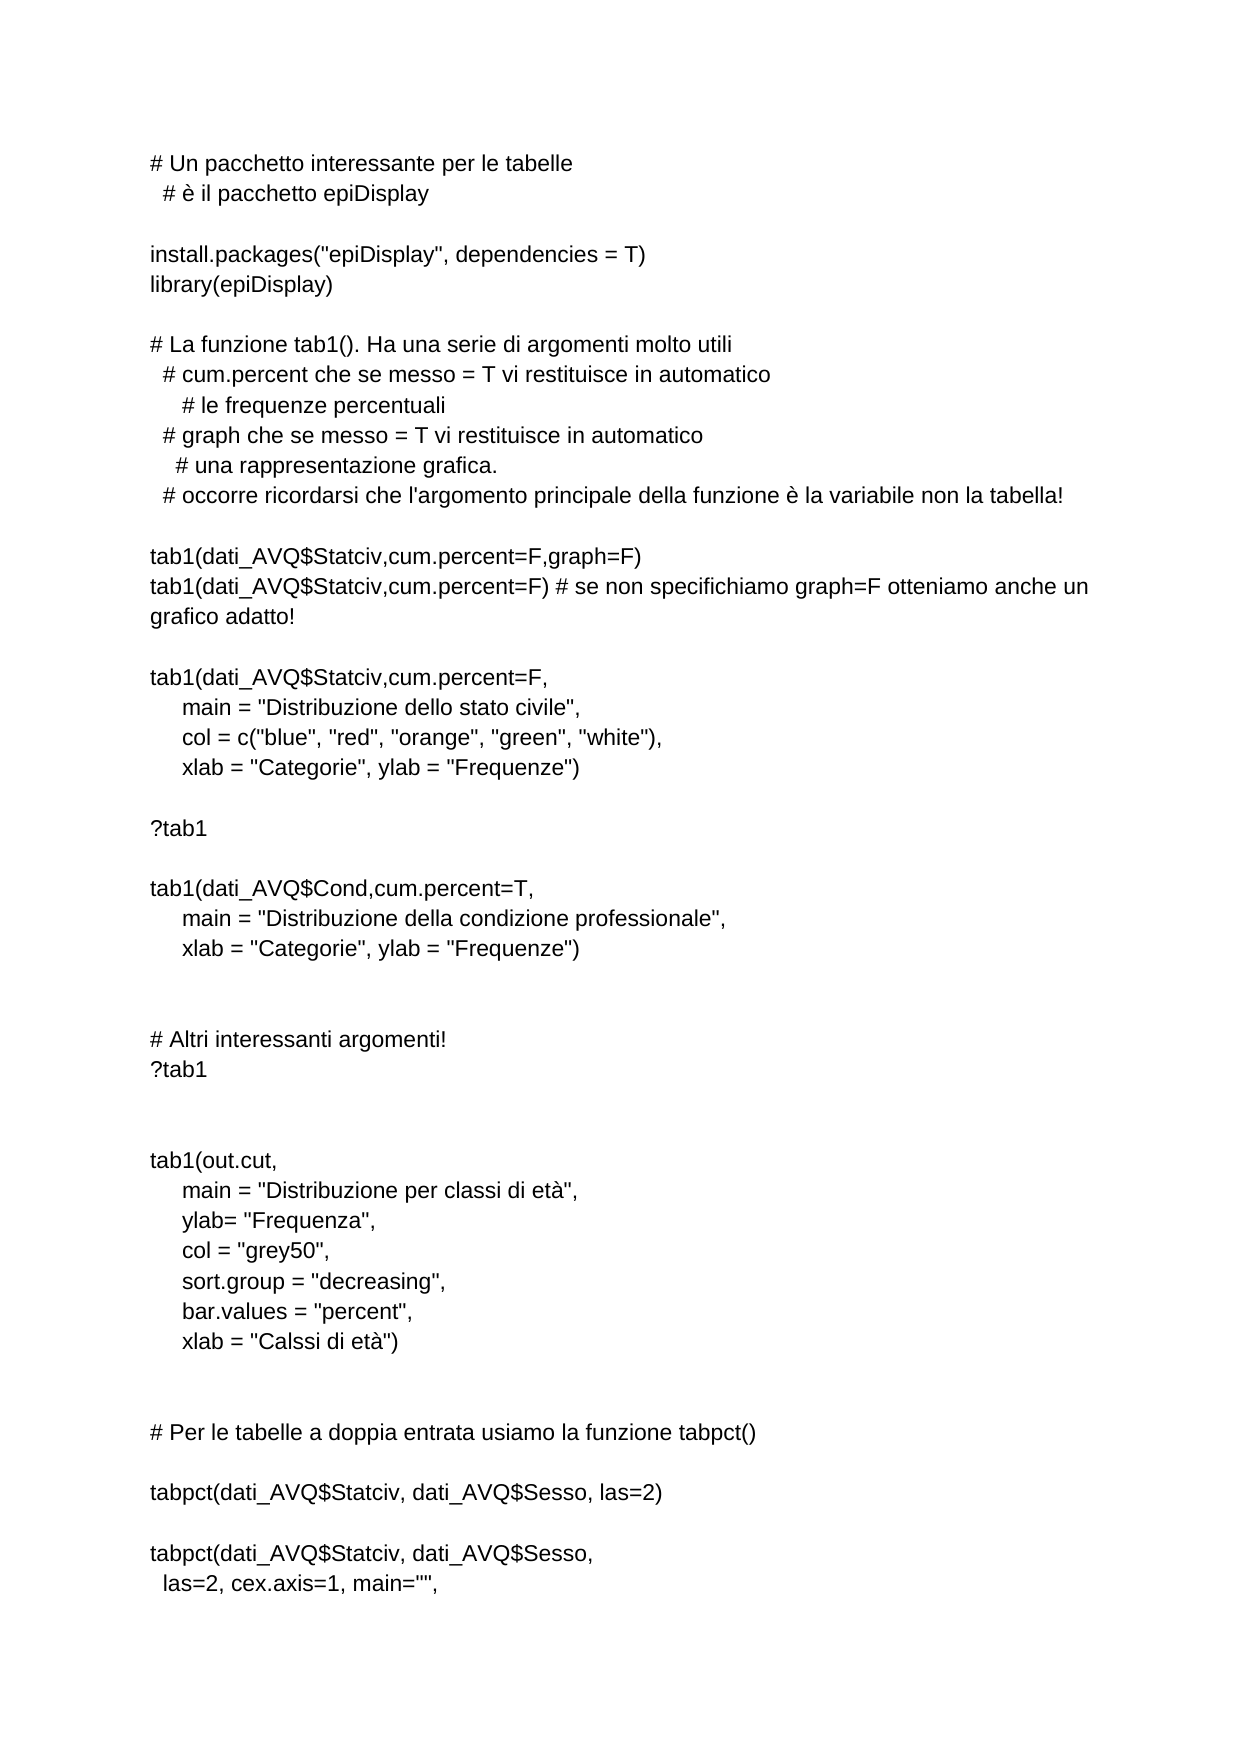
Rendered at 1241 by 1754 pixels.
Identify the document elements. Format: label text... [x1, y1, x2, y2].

text sort.group = "decreasing", [150, 1268, 1090, 1294]
text # Altri interessanti argomenti! [150, 1026, 1090, 1052]
text # le frequenze percentuali [150, 392, 1090, 418]
text main = "Distribuzione della condizione professionale", [150, 905, 1090, 932]
text ?tab1 [150, 1056, 1090, 1083]
text xlab = "Calssi di età") [150, 1328, 1090, 1354]
text ylab= "Frequenza", [150, 1207, 1090, 1234]
text # occorre ricordarsi che l'argomento principale della funzione è la variabile non la tabella! [150, 482, 1090, 509]
text main = "Distribuzione per classi di età", [150, 1177, 1090, 1203]
text xlab = "Categorie", ylab = "Frequenze") [150, 935, 1090, 962]
text # graph che se messo = T vi restituisce in automatico [150, 422, 1090, 448]
text las=2, cex.axis=1, main="", [150, 1570, 1090, 1596]
text # Un pacchetto interessante per le tabelle [150, 150, 1090, 176]
text tab1(dati_AVQ$Statciv,cum.percent=F) # se non specifichiamo graph=F otteniamo anche un grafico adatto! [150, 573, 1090, 629]
text tab1(dati_AVQ$Cond,cum.percent=T, [150, 875, 1090, 901]
text # La funzione tab1(). Ha una serie di argomenti molto utili [150, 331, 1090, 358]
text ?tab1 [150, 814, 1090, 841]
text main = "Distribuzione dello stato civile", [150, 694, 1090, 720]
text tab1(dati_AVQ$Statciv,cum.percent=F,graph=F) [150, 543, 1090, 569]
text col = c("blue", "red", "orange", "green", "white"), [150, 724, 1090, 750]
text xlab = "Categorie", ylab = "Frequenze") [150, 754, 1090, 781]
text bar.values = "percent", [150, 1298, 1090, 1324]
text library(epiDisplay) [150, 271, 1090, 297]
text tabpct(dati_AVQ$Statciv, dati_AVQ$Sesso, las=2) [150, 1479, 1090, 1506]
text # è il pacchetto epiDisplay [150, 180, 1090, 207]
text install.packages("epiDisplay", dependencies = T) [150, 241, 1090, 267]
text tab1(dati_AVQ$Statciv,cum.percent=F, [150, 663, 1090, 690]
text tabpct(dati_AVQ$Statciv, dati_AVQ$Sesso, [150, 1539, 1090, 1566]
text tab1(out.cut, [150, 1147, 1090, 1173]
text # cum.percent che se messo = T vi restituisce in automatico [150, 361, 1090, 388]
text # Per le tabelle a doppia entrata usiamo la funzione tabpct() [150, 1419, 1090, 1445]
text # una rappresentazione grafica. [150, 452, 1090, 478]
text col = "grey50", [150, 1237, 1090, 1264]
